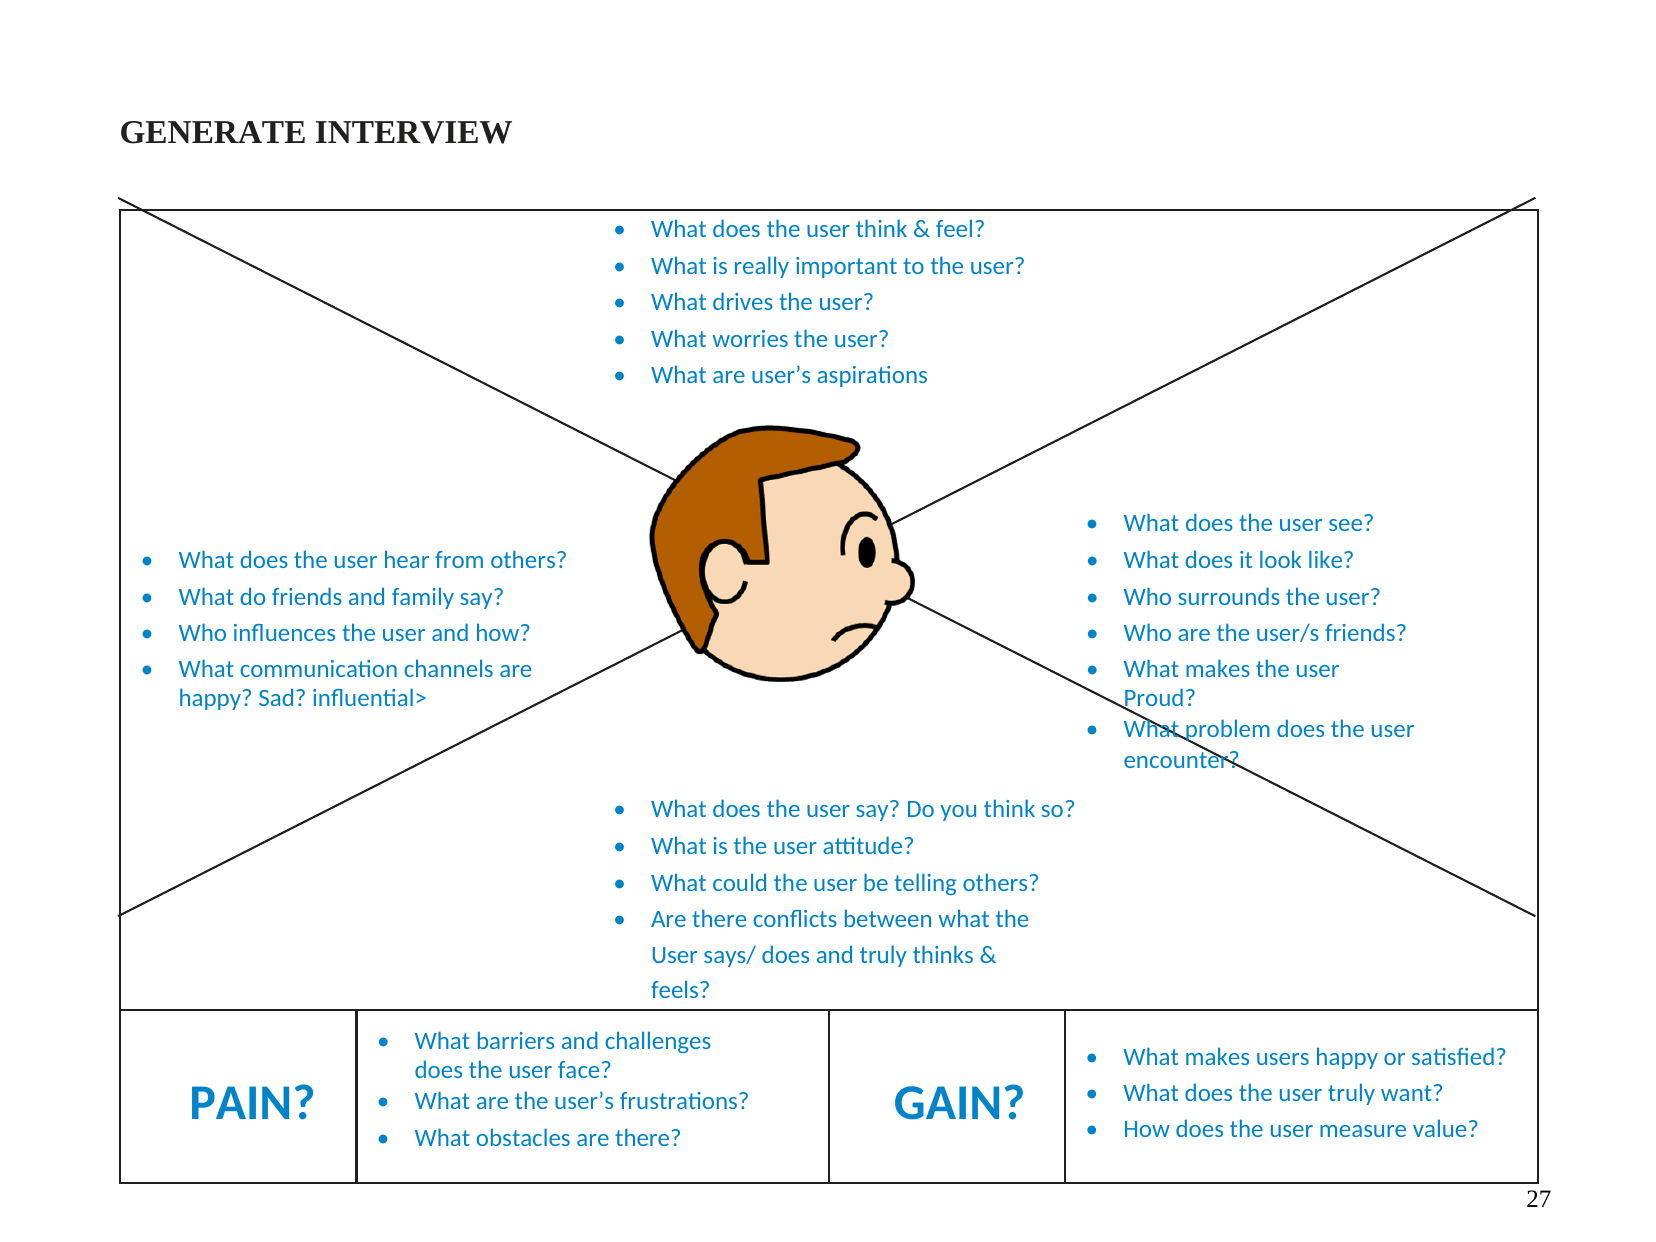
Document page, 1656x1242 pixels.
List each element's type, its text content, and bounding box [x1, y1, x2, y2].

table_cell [1066, 1011, 1537, 1182]
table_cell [358, 1011, 828, 1182]
table_cell GAIN? [830, 1011, 1064, 1182]
table_header What does the user think & feel? What is really important to the user? What drives the user? What worries the user? What are user’s aspirations What does the user see? What does the user hear from others? • What does it look like? What do friends and family say? • Who surrounds the user? Who influences the user and how? • Who are the user/s friends? What communication channels are • What makes the user happy? Sad? influential> Proud? What problem does the user encounter? What does the user say? Do you think so? What is the user attitude? What could the user be telling others? Are there conflicts between what the User says/ does and truly thinks & feels? [121, 211, 1537, 1009]
table_cell PAIN? [121, 1011, 355, 1182]
